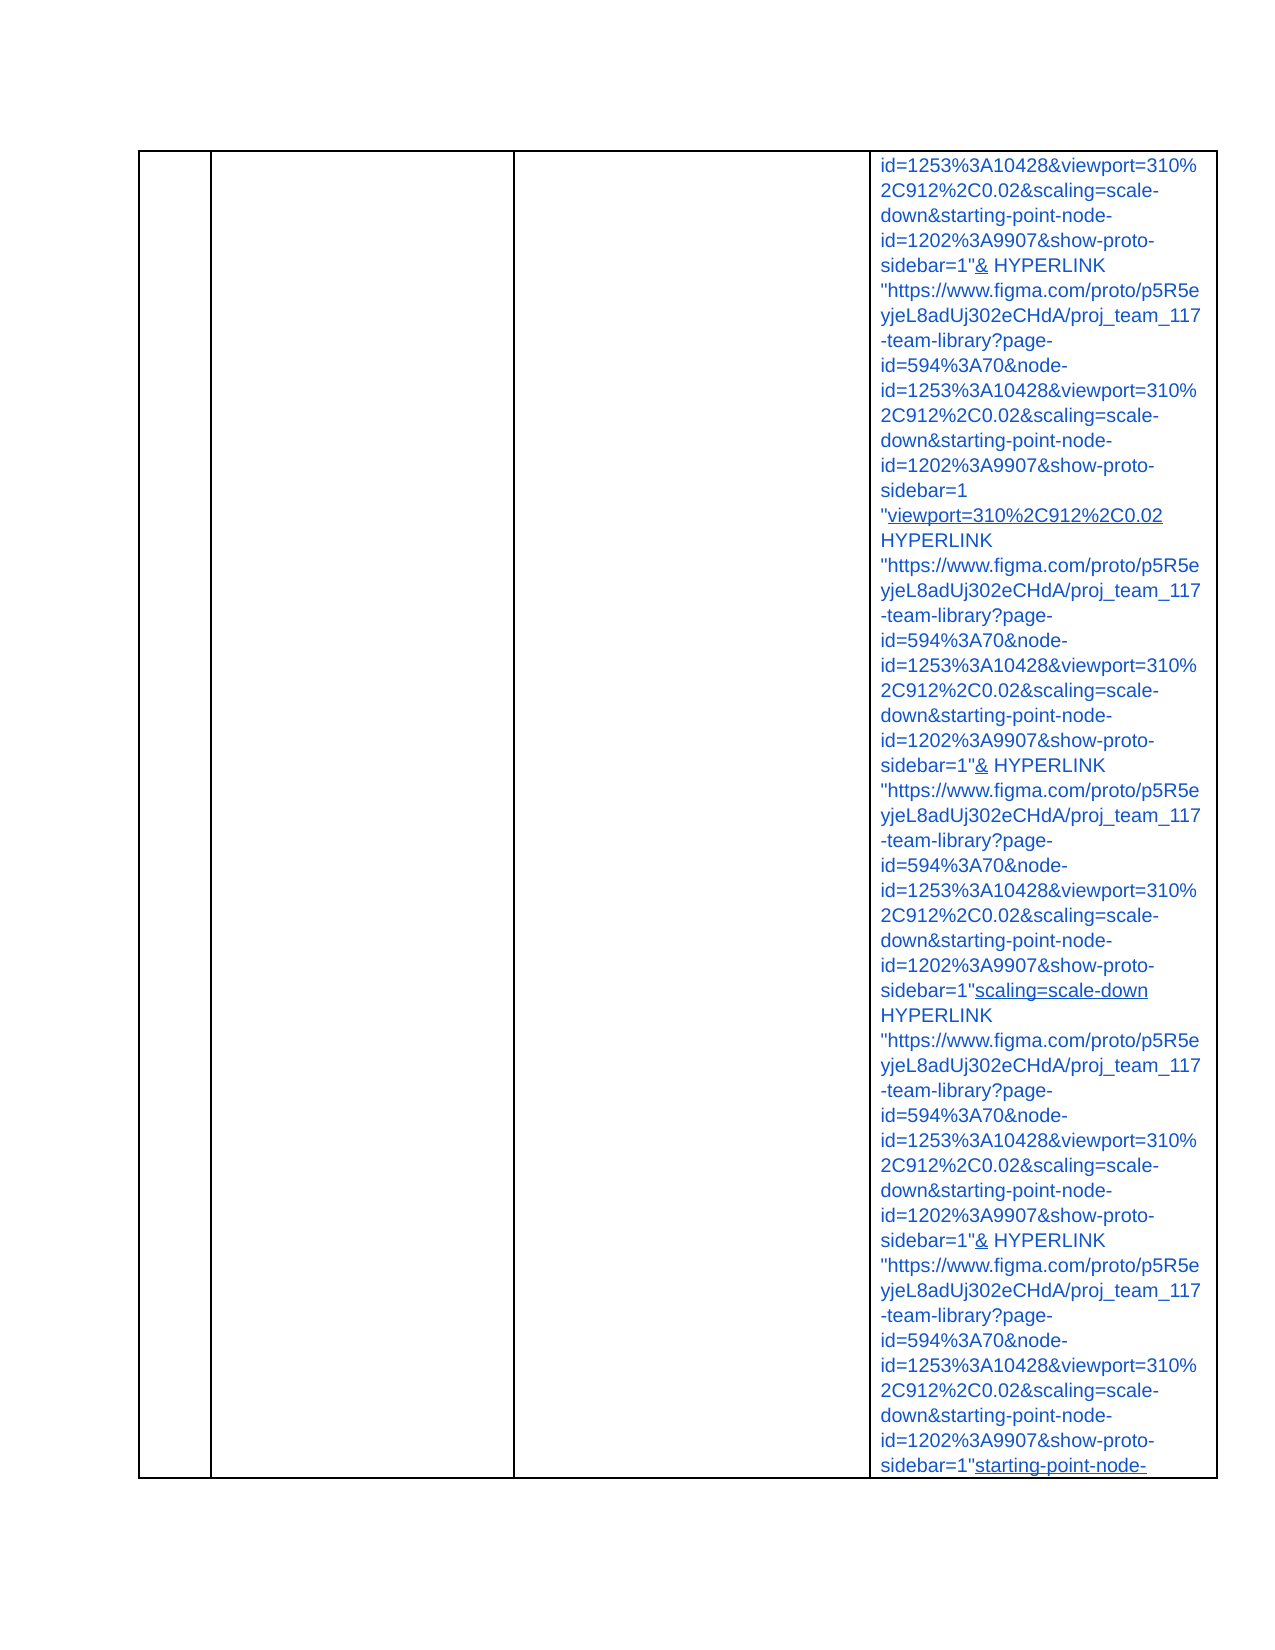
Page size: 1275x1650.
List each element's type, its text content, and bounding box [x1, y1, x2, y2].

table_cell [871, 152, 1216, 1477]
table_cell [212, 152, 513, 1477]
table_cell 4 [140, 152, 210, 1477]
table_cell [515, 152, 869, 1477]
